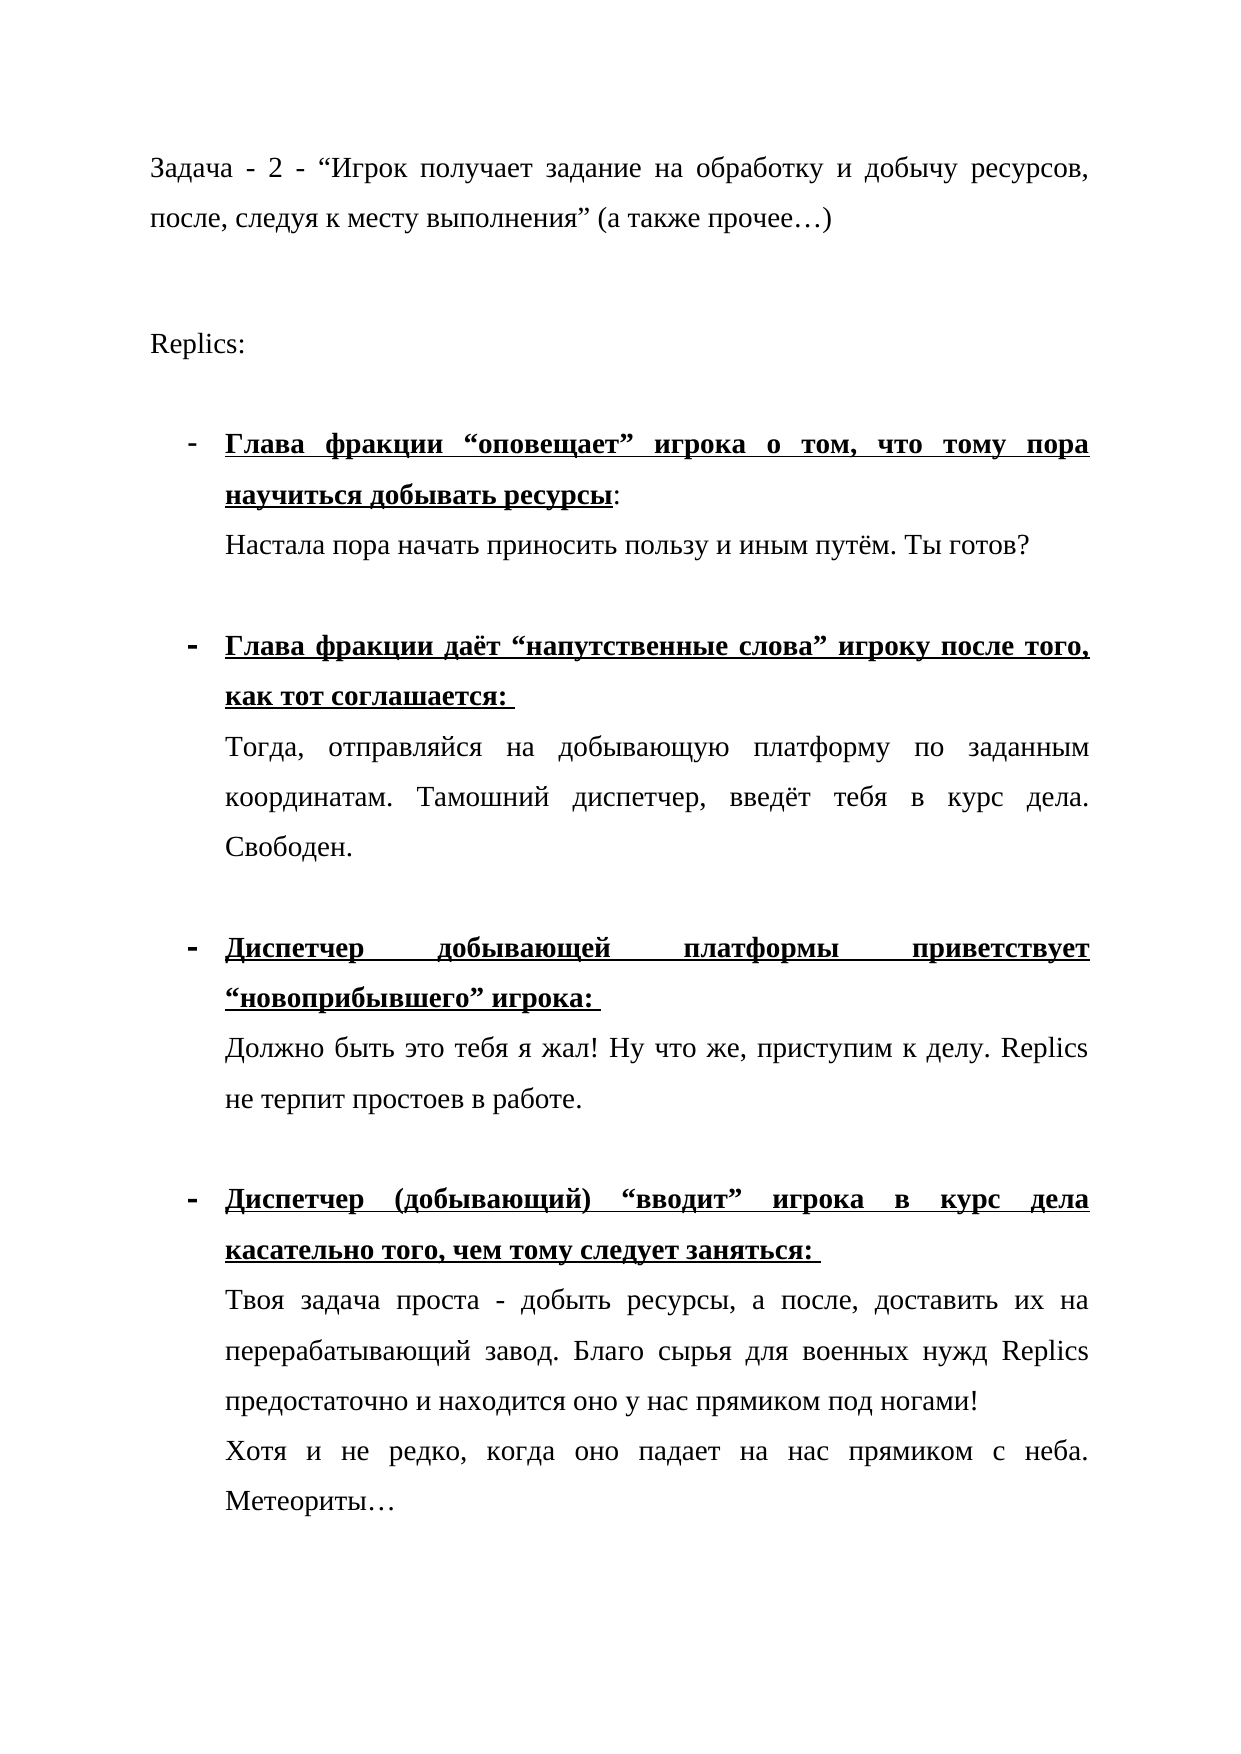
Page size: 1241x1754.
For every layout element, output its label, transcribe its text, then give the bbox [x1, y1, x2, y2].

list Глава фракции “оповещает” игрока о том, что тому пора научиться добывать ресурсы: [187, 427, 1090, 511]
text Твоя задача проста - добыть ресурсы, а после, доставить их на перерабатывающий завод. Благо сырья для военных нужд Replics предостаточно и находится оно у нас прямиком под ногами! [225, 1282, 1090, 1416]
text Тогда, отправляйся на добывающую платформу по заданным координатам. Тамошний диспетчер, введёт тебя в курс дела. Свободен. [225, 729, 1090, 863]
list Диспетчер добывающей платформы приветствует “новоприбывшего” игрока: [187, 930, 1090, 1014]
text Replics: [150, 326, 1090, 359]
text Задача - 2 - “Игрок получает задание на обработку и добычу ресурсов, после, следуя к месту выполнения” (а также прочее…) [150, 150, 1090, 234]
text Хотя и не редко, когда оно падает на нас прямиком с неба. Метеориты… [225, 1433, 1090, 1517]
list Диспетчер (добывающий) “вводит” игрока в курс дела касательно того, чем тому следует заняться: [187, 1182, 1090, 1266]
text Должно быть это тебя я жал! Ну что же, приступим к делу. Replics не терпит простоев в работе. [225, 1031, 1090, 1114]
text Настала пора начать приносить пользу и иным путём. Ты готов? [225, 527, 1090, 561]
list Глава фракции даёт “напутственные слова” игроку после того, как тот соглашается: [187, 628, 1090, 712]
